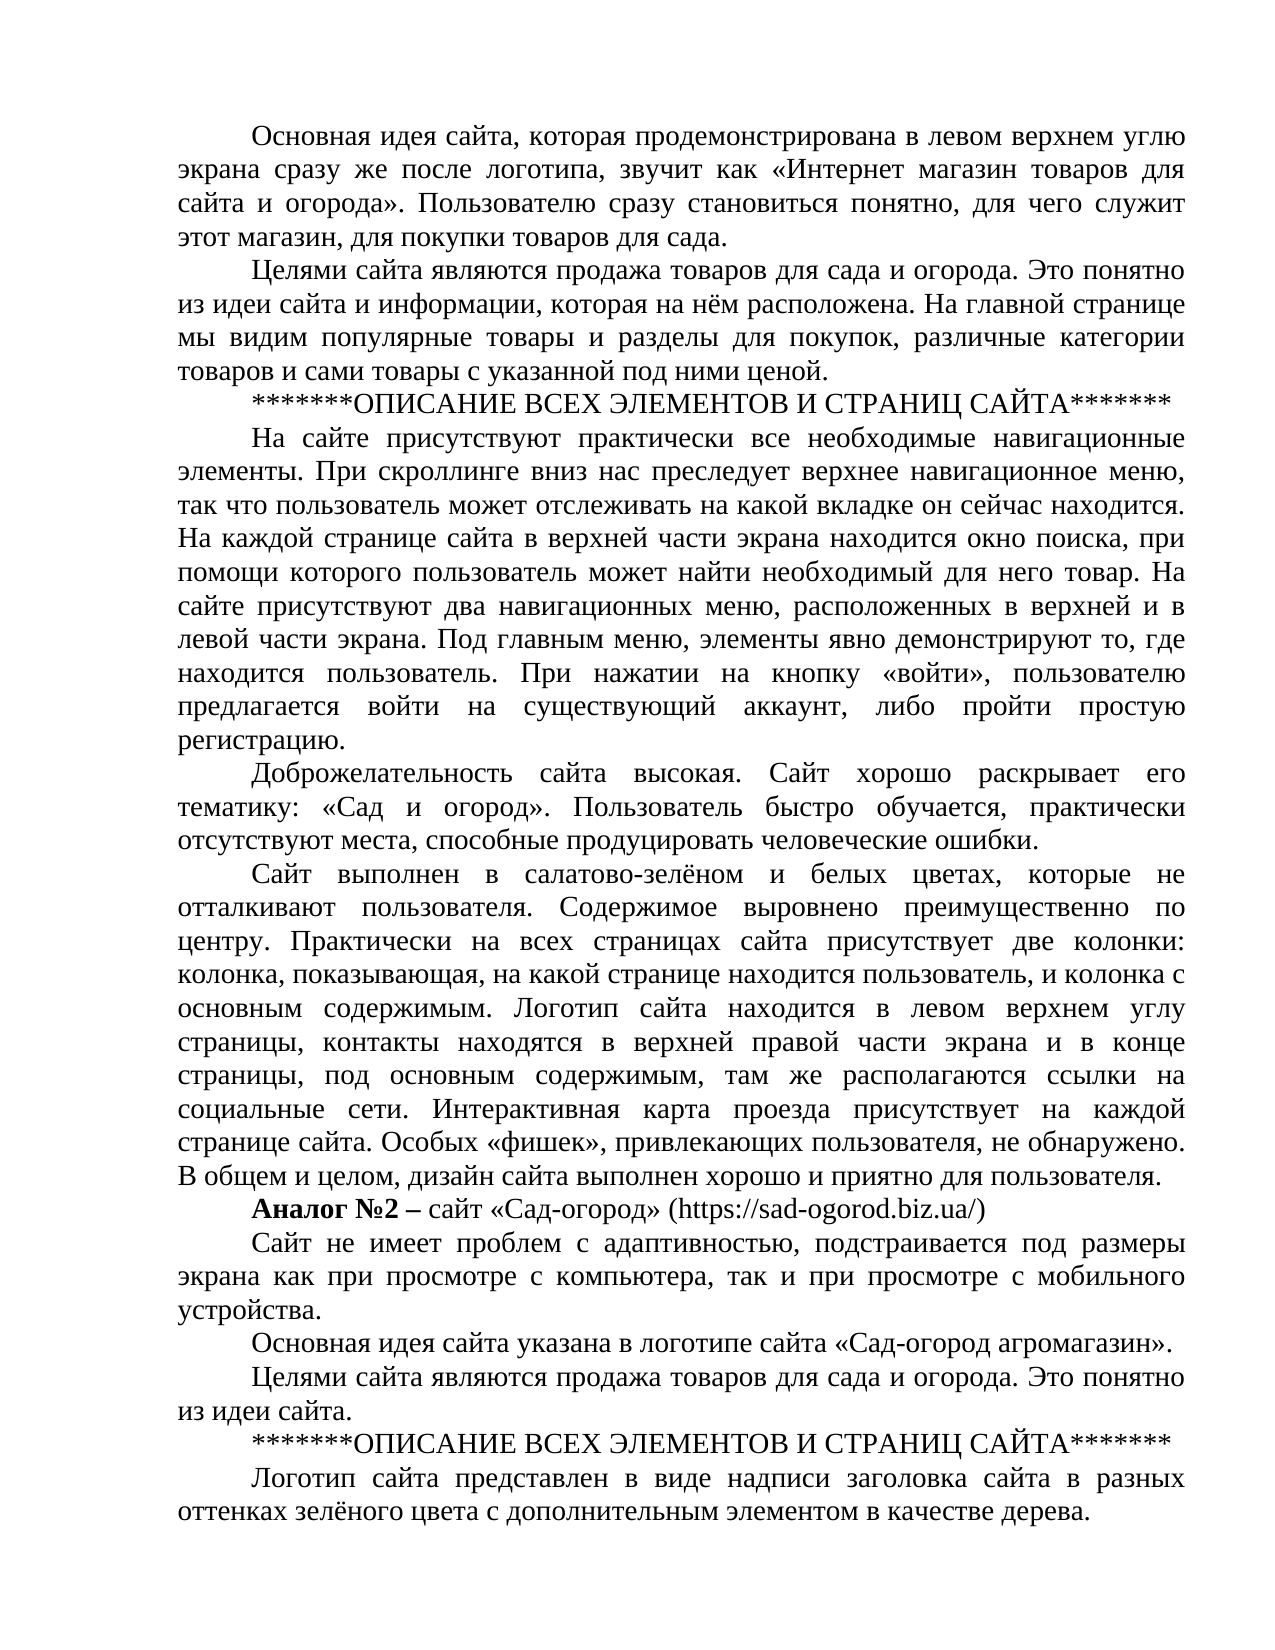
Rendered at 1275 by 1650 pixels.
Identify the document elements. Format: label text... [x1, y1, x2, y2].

text Целями сайта являются продажа товаров для сада и огорода. Это понятно из идеи сайта и информации, которая на нём расположена. На главной странице мы видим популярные товары и разделы для покупок, различные категории товаров и сами товары с указанной под ними ценой. [177, 252, 1186, 386]
text Логотип сайта представлен в виде надписи заголовка сайта в разных оттенках зелёного цвета с дополнительным элементом в качестве дерева. [177, 1460, 1186, 1527]
text Целями сайта являются продажа товаров для сада и огорода. Это понятно из идеи сайта. [177, 1359, 1186, 1426]
text Основная идея сайта, которая продемонстрирована в левом верхнем углю экрана сразу же после логотипа, звучит как «Интернет магазин товаров для сайта и огорода». Пользователю сразу становиться понятно, для чего служит этот магазин, для покупки товаров для сада. [177, 118, 1186, 252]
text Аналог №2 – сайт «Сад-огород» (https://sad-ogorod.biz.ua/) [177, 1191, 1186, 1225]
text *******ОПИСАНИЕ ВСЕХ ЭЛЕМЕНТОВ И СТРАНИЦ САЙТА******* [177, 1426, 1186, 1460]
text На сайте присутствуют практически все необходимые навигационные элементы. При скроллинге вниз нас преследует верхнее навигационное меню, так что пользователь может отслеживать на какой вкладке он сейчас находится. На каждой странице сайта в верхней части экрана находится окно поиска, при помощи которого пользователь может найти необходимый для него товар. На сайте присутствуют два навигационных меню, расположенных в верхней и в левой части экрана. Под главным меню, элементы явно демонстрируют то, где находится пользователь. При нажатии на кнопку «войти», пользователю предлагается войти на существующий аккаунт, либо пройти простую регистрацию. [177, 420, 1186, 755]
text Сайт выполнен в салатово-зелёном и белых цветах, которые не отталкивают пользователя. Содержимое выровнено преимущественно по центру. Практически на всех страницах сайта присутствует две колонки: колонка, показывающая, на какой странице находится пользователь, и колонка с основным содержимым. Логотип сайта находится в левом верхнем углу страницы, контакты находятся в верхней правой части экрана и в конце страницы, под основным содержимым, там же располагаются ссылки на социальные сети. Интерактивная карта проезда присутствует на каждой странице сайта. Особых «фишек», привлекающих пользователя, не обнаружено. В общем и целом, дизайн сайта выполнен хорошо и приятно для пользователя. [177, 856, 1186, 1191]
text Доброжелательность сайта высокая. Сайт хорошо раскрывает его тематику: «Сад и огород». Пользователь быстро обучается, практически отсутствуют места, способные продуцировать человеческие ошибки. [177, 755, 1186, 856]
text Основная идея сайта указана в логотипе сайта «Сад-огород агромагазин». [177, 1326, 1186, 1359]
text *******ОПИСАНИЕ ВСЕХ ЭЛЕМЕНТОВ И СТРАНИЦ САЙТА******* [177, 386, 1186, 420]
text Сайт не имеет проблем с адаптивностью, подстраивается под размеры экрана как при просмотре с компьютера, так и при просмотре с мобильного устройства. [177, 1225, 1186, 1326]
